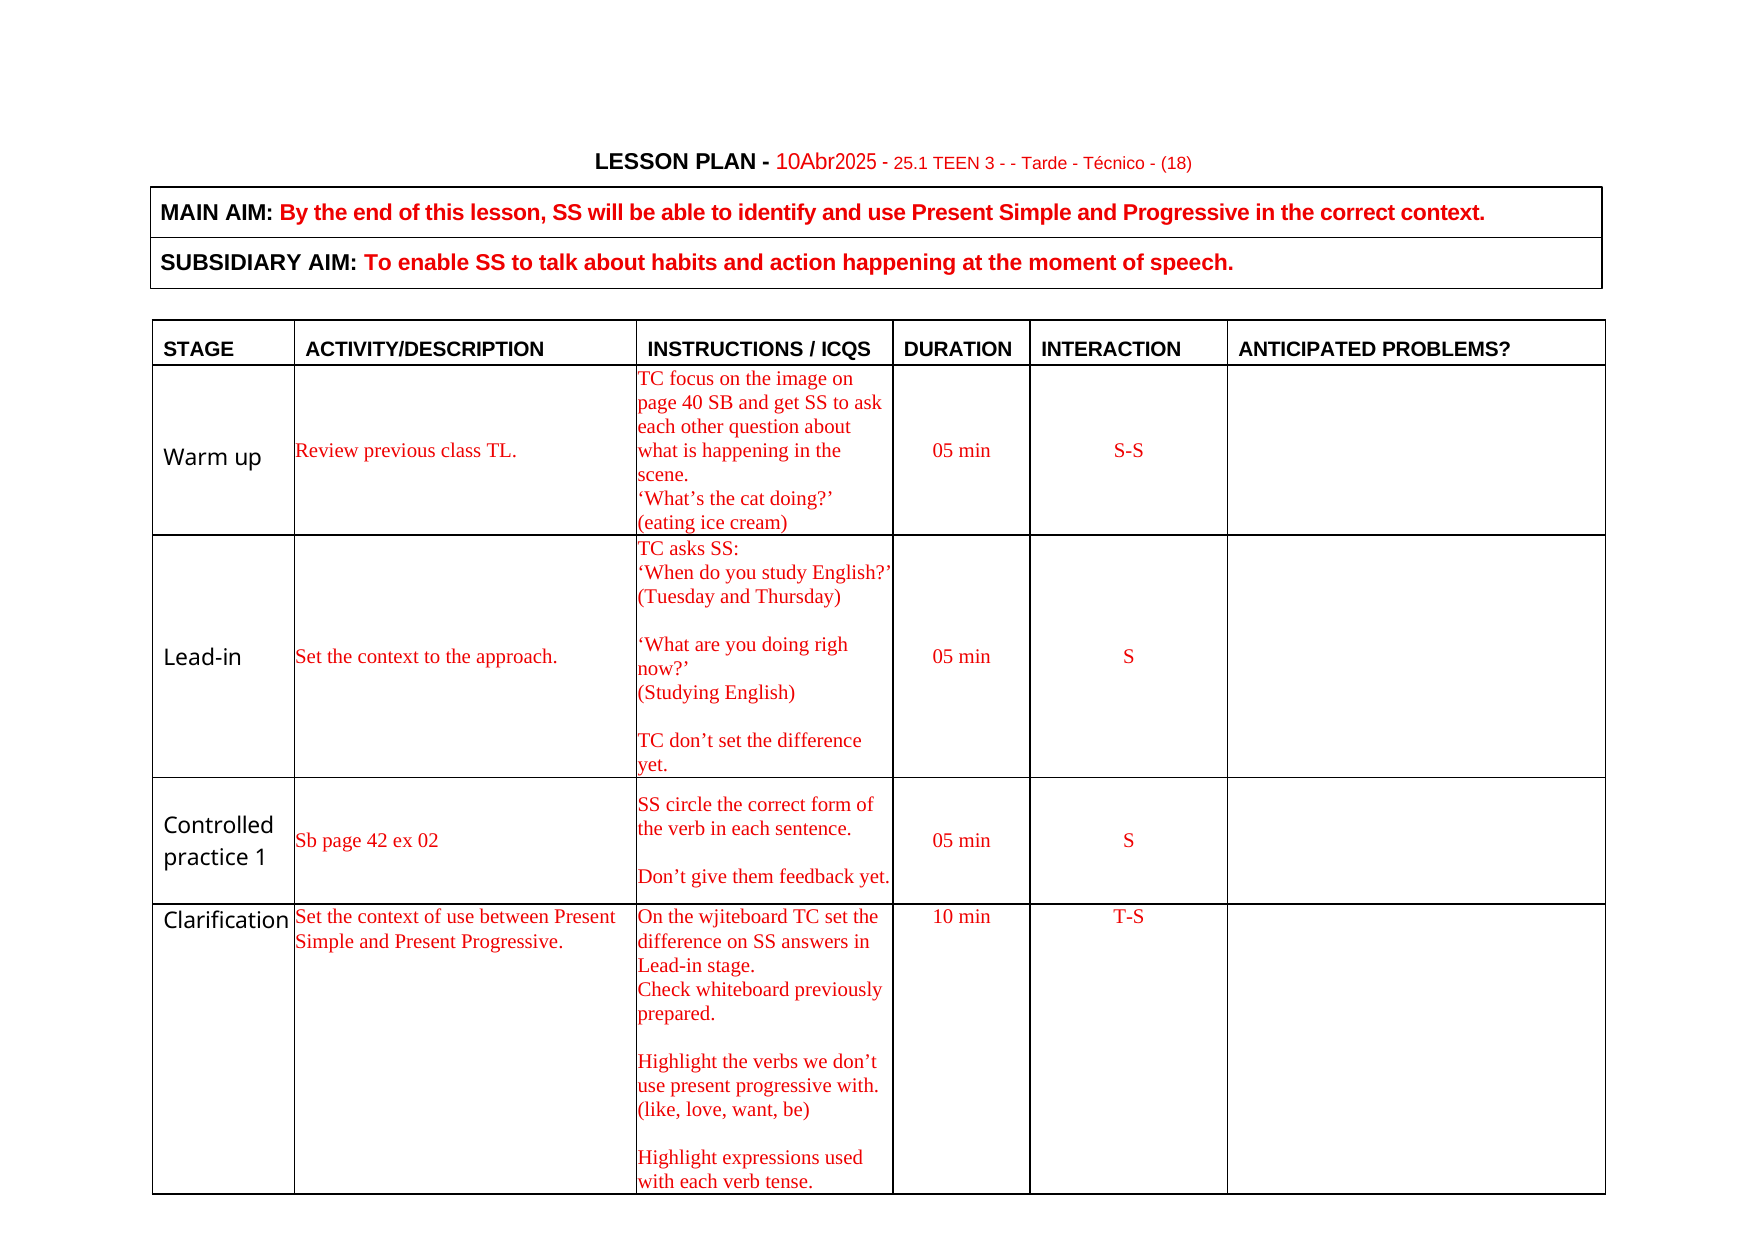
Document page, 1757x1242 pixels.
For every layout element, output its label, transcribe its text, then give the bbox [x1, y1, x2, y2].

table_cell S [1031, 536, 1227, 776]
table_cell T-S [1031, 905, 1227, 1193]
table_cell Review previous class TL. [295, 366, 636, 534]
table_header ANTICIPATED PROBLEMS? [1228, 321, 1605, 364]
table_cell [1228, 536, 1605, 776]
table_cell [1228, 366, 1605, 534]
table_cell Sb page 42 ex 02 [295, 778, 636, 903]
table_cell TC asks SS: ‘When do you study English?’ (Tuesday and Thursday) ‘What are you doing righ now?’ (Studying English) TC don’t set the difference yet. [637, 536, 892, 776]
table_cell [295, 905, 636, 1193]
table_cell Lead-in [153, 536, 294, 776]
table_cell TC focus on the image on page 40 SB and get SS to ask each other question about what is happening in the scene. ‘What’s the cat doing?’ (eating ice cream) [637, 366, 892, 534]
table_cell Controlled practice 1 [153, 778, 294, 903]
table_cell [1228, 778, 1605, 903]
table_cell 10 min [894, 905, 1029, 1193]
table_header INSTRUCTIONS / ICQS [637, 321, 892, 364]
table_cell [1228, 905, 1605, 1193]
table_cell Clarification [153, 905, 294, 1193]
table_cell 05 min [894, 778, 1029, 903]
table_cell SS circle the correct form of the verb in each sentence. Don’t give them feedback yet. [637, 778, 892, 903]
table_cell 05 min [894, 536, 1029, 776]
table_cell Warm up [153, 366, 294, 534]
table_cell 05 min [894, 366, 1029, 534]
table_header STAGE [153, 321, 294, 364]
table_header INTERACTION [1031, 321, 1227, 364]
table_header DURATION [894, 321, 1029, 364]
table_cell Set the context to the approach. [295, 536, 636, 776]
table_cell S [1031, 778, 1227, 903]
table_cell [637, 905, 892, 1193]
table_header ACTIVITY/DESCRIPTION [295, 321, 636, 364]
text LESSON PLAN - 10Abr2025 - 25.1 TEEN 3 - - Tarde - Técnico - (18) [178, 148, 1609, 174]
table_cell S-S [1031, 366, 1227, 534]
